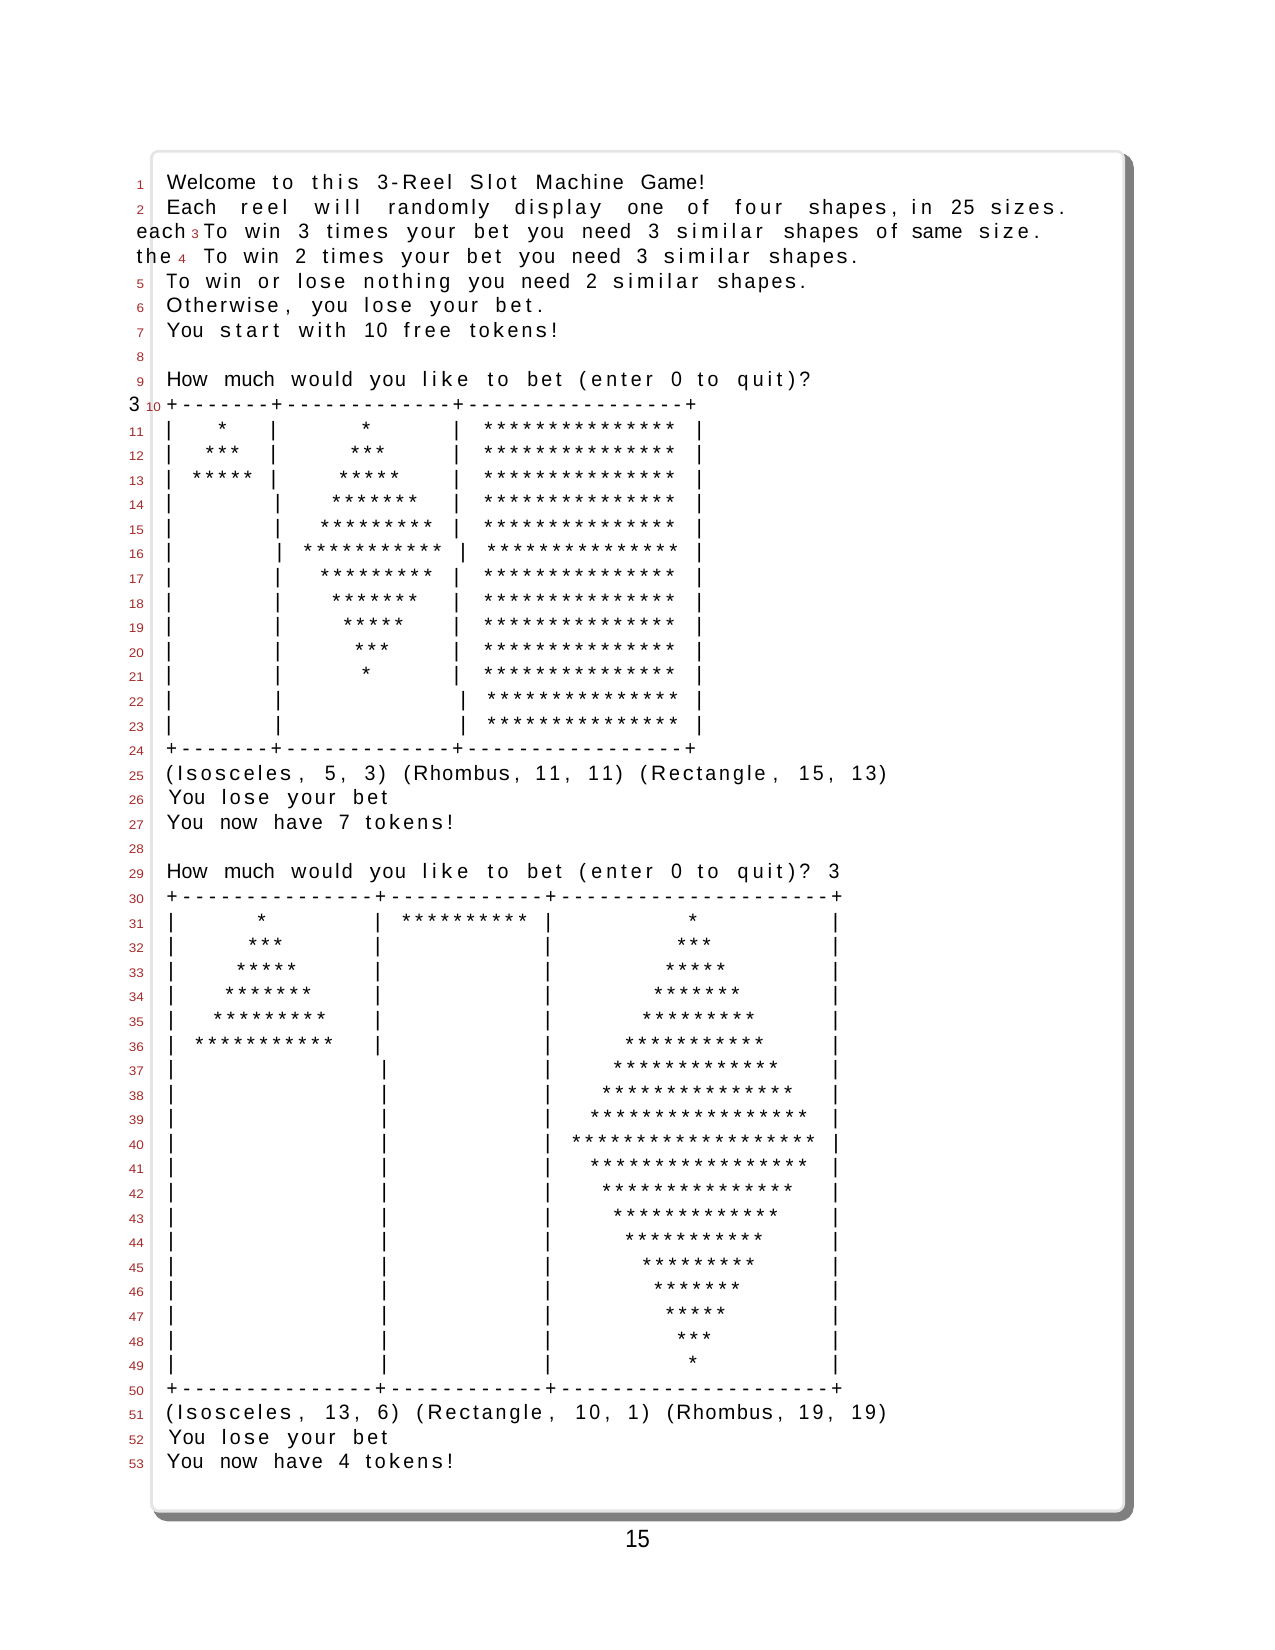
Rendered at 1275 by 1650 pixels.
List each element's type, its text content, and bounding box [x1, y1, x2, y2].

text 2 Each reel will randomly display one of four shapes, each 3 To win 3 times your bet you need 3 similar shapes of the 4 To win 2 times your bet you need 3 similar shapes. [136, 195, 897, 268]
text 27 You now have 7 tokens! [129, 810, 1188, 834]
text 5 To win or lose nothing you need 2 similar shapes. 6 Otherwise , you lose your bet. [136, 268, 810, 317]
text 7 You start with 10 free tokens! [136, 318, 897, 342]
text 51 (Isosceles , 13, 6) (Rectangle , 10, 1) (Rhombus, 19, 19) 52 You lose your bet [129, 1400, 888, 1449]
text 8 [136, 350, 897, 364]
text 15 [625, 1524, 1188, 1553]
text 25 (Isosceles , 5, 3) (Rhombus, 11, 11) (Rectangle , 15, 13) 26 You lose your bet [129, 761, 888, 809]
text 1 Welcome to this 3-Reel Slot Machine Game! [136, 170, 897, 194]
text 53 You now have 4 tokens! [129, 1449, 1188, 1473]
text 9 How much would you like to bet (enter 0 to quit)? 3 10 +-------+-------------+-----------------+ [129, 367, 836, 416]
text 29 How much would you like to bet (enter 0 to quit)? 3 30 +---------------+------------+---------------------+ 31 | * | ********** | * | 32 | *** | | *** | 33 | ***** | | ***** | 34 | ******* | | ******* | 35 | ********* | | ********* | 36 | *********** | | *********** | 37 | | | ************* | 38 | | | *************** | 39 | | | ***************** | 40 | | | ******************* | 41 | | | ***************** | 42 | | | *************** | 43 | | | ************* | 44 | | | *********** | 45 | | | ********* | 46 | | | ******* | 47 | | | ***** | 48 | | | *** | 49 | | | * | 50 +---------------+------------+---------------------+ [129, 859, 849, 1399]
text 28 [129, 842, 1188, 856]
text 11 | * | * | *************** | 12 | *** | *** | *************** | 13 | ***** | ***** | *************** | 14 | | ******* | *************** | 15 | | ********* | *************** | 16 | | *********** | *************** | 17 | | ********* | *************** | 18 | | ******* | *************** | 19 | | ***** | *************** | 20 | | *** | *************** | 21 | | * | *************** | 22 | | | *************** | 23 | | | *************** | 24 +-------+-------------+-----------------+ [129, 416, 702, 760]
text in 25 sizes. same size. [911, 195, 1072, 243]
